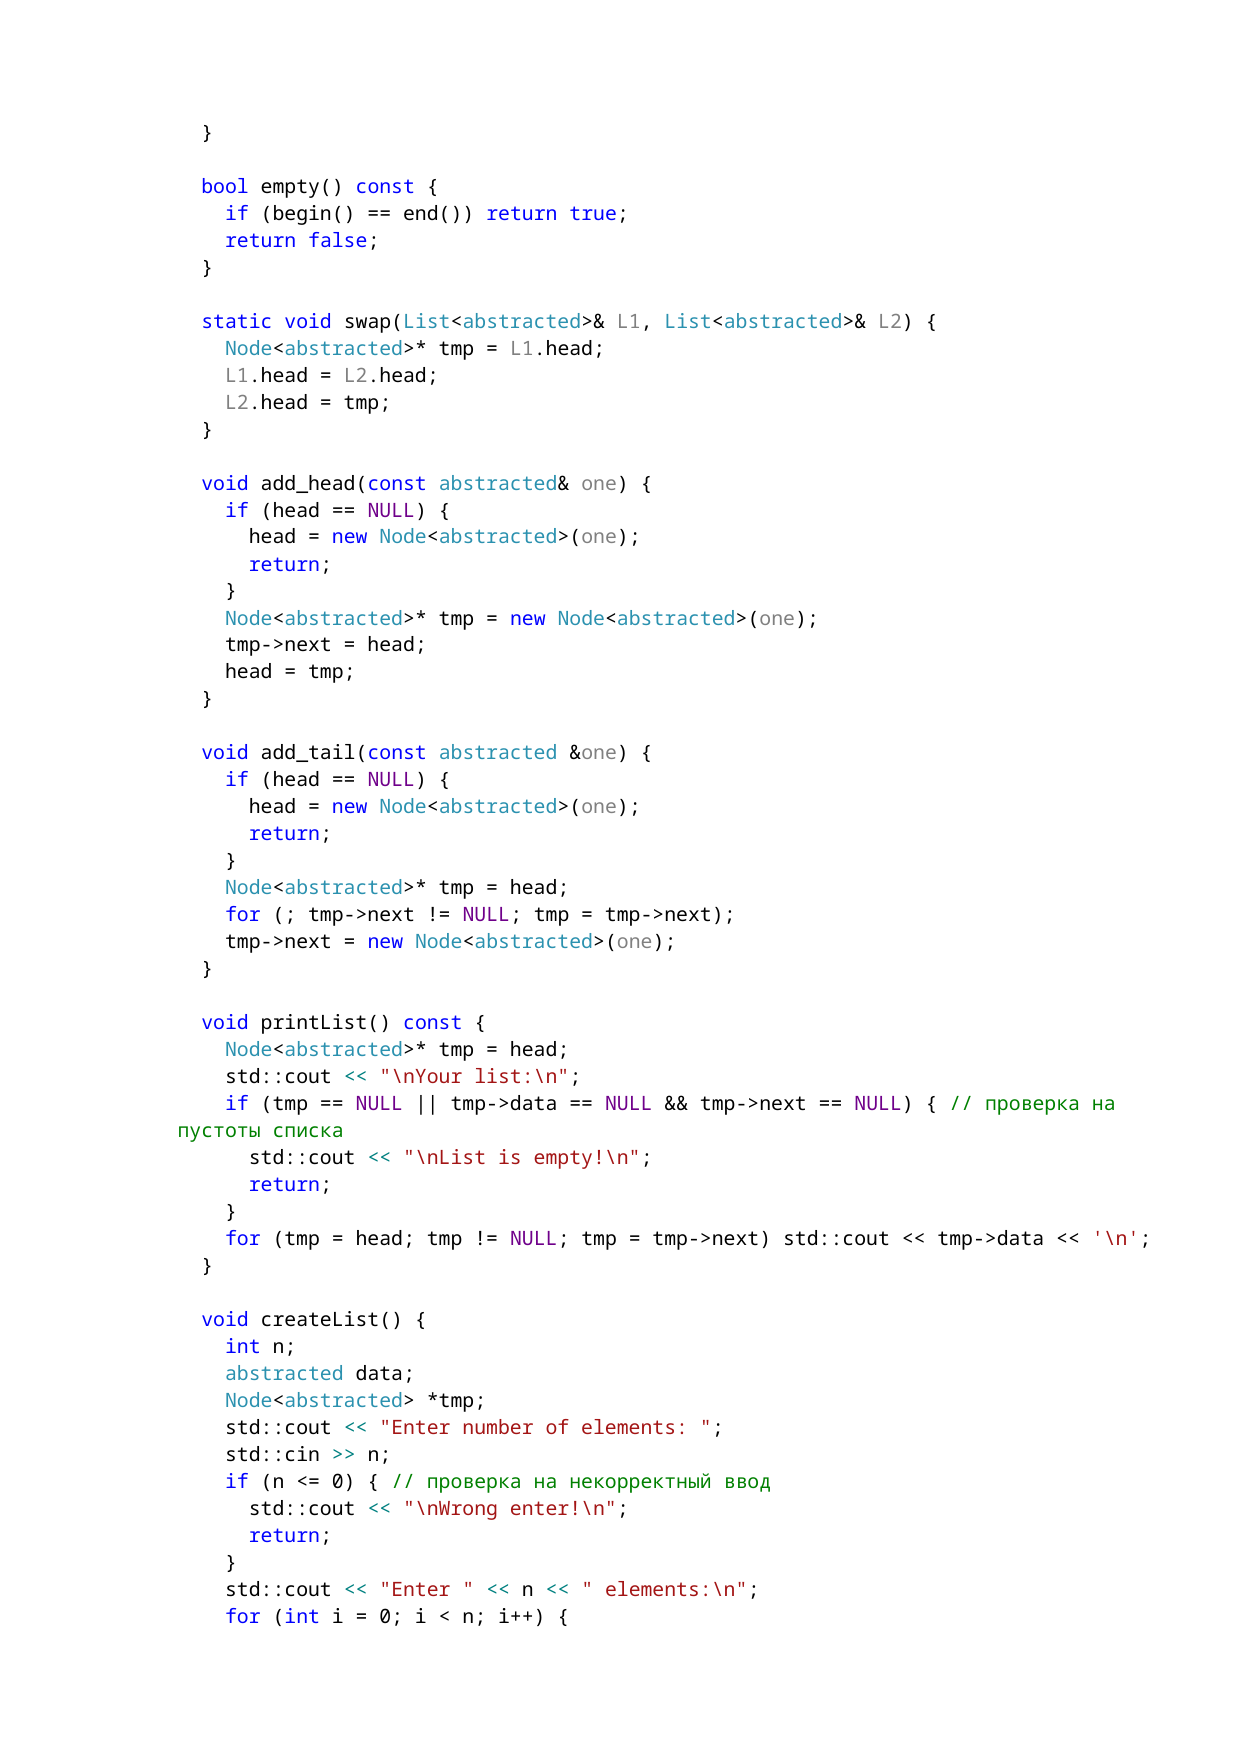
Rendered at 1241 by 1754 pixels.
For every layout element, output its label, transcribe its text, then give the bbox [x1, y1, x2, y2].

text } [177, 685, 1152, 712]
text for (int i = 0; i < n; i++) { [177, 1602, 1152, 1629]
text tmp->next = new Node<abstracted>(one); [177, 927, 1152, 954]
text } [177, 1548, 1152, 1575]
text std::cout << "\nWrong enter!\n"; [177, 1494, 1152, 1521]
text tmp->next = head; [177, 631, 1152, 658]
text } [177, 1251, 1152, 1278]
text Node<abstracted>* tmp = head; [177, 1035, 1152, 1062]
text } [177, 118, 1152, 145]
text return; [177, 1170, 1152, 1197]
text bool empty() const { [177, 172, 1152, 199]
text if (n <= 0) { // проверка на некорректный ввод [177, 1467, 1152, 1494]
text } [177, 847, 1152, 873]
text } [177, 253, 1152, 280]
text return; [177, 1521, 1152, 1548]
text } [177, 577, 1152, 604]
text L1.head = L2.head; [177, 361, 1152, 388]
text void add_head(const abstracted& one) { [177, 469, 1152, 496]
text return; [177, 819, 1152, 847]
text std::cin >> n; [177, 1440, 1152, 1467]
text Node<abstracted>* tmp = L1.head; [177, 334, 1152, 361]
text int n; [177, 1332, 1152, 1359]
text L2.head = tmp; [177, 388, 1152, 415]
text Node<abstracted> *tmp; [177, 1386, 1152, 1413]
text return false; [177, 226, 1152, 253]
text for (tmp = head; tmp != NULL; tmp = tmp->next) std::cout << tmp->data << '\n'; [177, 1224, 1152, 1251]
text std::cout << "Enter number of elements: "; [177, 1413, 1152, 1440]
text std::cout << "Enter " << n << " elements:\n"; [177, 1575, 1152, 1602]
text } [177, 954, 1152, 981]
text abstracted data; [177, 1359, 1152, 1386]
text head = tmp; [177, 658, 1152, 685]
text std::cout << "\nYour list:\n"; [177, 1062, 1152, 1089]
text void printList() const { [177, 1008, 1152, 1035]
text Node<abstracted>* tmp = head; [177, 873, 1152, 901]
text void createList() { [177, 1305, 1152, 1332]
text if (begin() == end()) return true; [177, 199, 1152, 226]
text head = new Node<abstracted>(one); [177, 523, 1152, 550]
text if (tmp == NULL || tmp->data == NULL && tmp->next == NULL) { // проверка на пустоты списка [177, 1089, 1152, 1143]
text if (head == NULL) { [177, 496, 1152, 523]
text if (head == NULL) { [177, 766, 1152, 793]
text static void swap(List<abstracted>& L1, List<abstracted>& L2) { [177, 307, 1152, 334]
text return; [177, 550, 1152, 577]
text std::cout << "\nList is empty!\n"; [177, 1143, 1152, 1170]
text for (; tmp->next != NULL; tmp = tmp->next); [177, 901, 1152, 927]
text } [177, 415, 1152, 442]
text head = new Node<abstracted>(one); [177, 793, 1152, 819]
text void add_tail(const abstracted &one) { [177, 739, 1152, 766]
text Node<abstracted>* tmp = new Node<abstracted>(one); [177, 604, 1152, 631]
text } [177, 1197, 1152, 1224]
